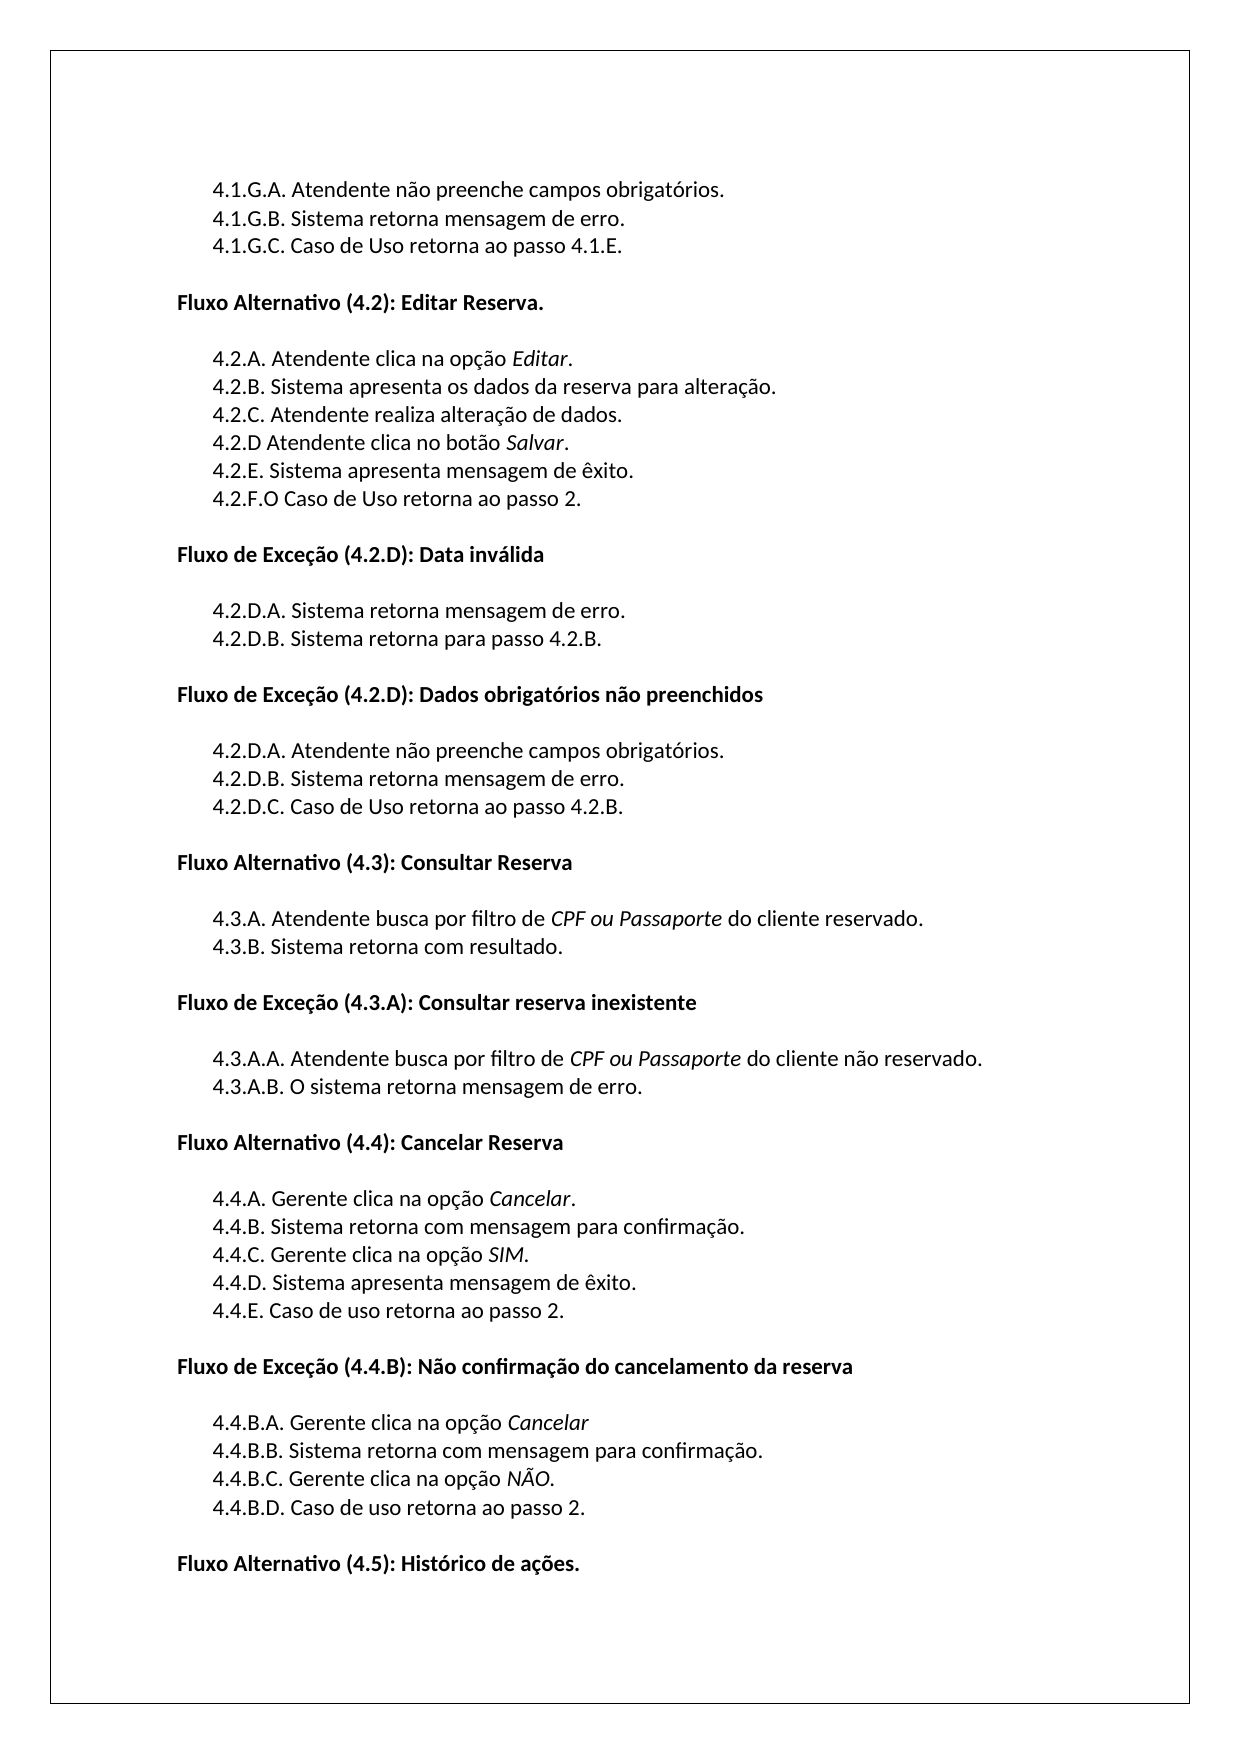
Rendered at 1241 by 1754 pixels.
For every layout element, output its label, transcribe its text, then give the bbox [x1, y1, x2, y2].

text Fluxo de Exceção (4.3.A): Consultar reserva inexistente [177, 988, 1063, 1016]
text 4.1.G.B. Sistema retorna mensagem de erro. [212, 204, 1063, 232]
text Fluxo Alternativo (4.3): Consultar Reserva [177, 848, 1063, 876]
text 4.3.B. Sistema retorna com resultado. [212, 932, 1063, 960]
text 4.1.G.A. Atendente não preenche campos obrigatórios. [212, 176, 1063, 204]
text 4.4.B. Sistema retorna com mensagem para confirmação. [177, 1212, 1063, 1240]
text Fluxo Alternativo (4.5): Histórico de ações. [177, 1549, 1063, 1577]
text 4.2.D.A. Sistema retorna mensagem de erro. [212, 596, 1063, 624]
text Fluxo Alternativo (4.2): Editar Reserva. [177, 288, 1063, 316]
text 4.2.D.C. Caso de Uso retorna ao passo 4.2.B. [212, 792, 1063, 820]
text 4.2.C. Atendente realiza alteração de dados. [212, 400, 1063, 428]
text Fluxo de Exceção (4.4.B): Não confirmação do cancelamento da reserva [177, 1352, 1063, 1381]
text Fluxo de Exceção (4.2.D): Data inválida [177, 540, 1063, 568]
text 4.4.A. Gerente clica na opção Cancelar. [212, 1184, 1063, 1212]
text 4.4.E. Caso de uso retorna ao passo 2. [177, 1296, 1063, 1324]
text Fluxo Alternativo (4.4): Cancelar Reserva [177, 1128, 1063, 1156]
text 4.3.A. Atendente busca por filtro de CPF ou Passaporte do cliente reservado. [212, 904, 1063, 932]
text 4.2.F.O Caso de Uso retorna ao passo 2. [212, 484, 1063, 512]
text 4.2.D.B. Sistema retorna mensagem de erro. [212, 764, 1063, 792]
text 4.4.B.A. Gerente clica na opção Cancelar [212, 1408, 1063, 1437]
text 4.2.D.A. Atendente não preenche campos obrigatórios. [212, 736, 1063, 764]
text 4.4.C. Gerente clica na opção SIM. [177, 1240, 1063, 1268]
text 4.3.A.A. Atendente busca por filtro de CPF ou Passaporte do cliente não reservado. [212, 1044, 1063, 1072]
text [212, 232, 1063, 260]
text 4.2.E. Sistema apresenta mensagem de êxito. [212, 456, 1063, 484]
text 4.2.D.B. Sistema retorna para passo 4.2.B. [212, 624, 1063, 652]
text 4.4.B.D. Caso de uso retorna ao passo 2. [177, 1493, 1063, 1521]
text 4.4.B.C. Gerente clica na opção NÃO. [177, 1464, 1063, 1493]
text 4.3.A.B. O sistema retorna mensagem de erro. [212, 1072, 1063, 1100]
text 4.2.D Atendente clica no botão Salvar. [212, 428, 1063, 456]
text 4.2.A. Atendente clica na opção Editar. [212, 344, 1063, 372]
text 4.4.D. Sistema apresenta mensagem de êxito. [177, 1268, 1063, 1296]
text 4.2.B. Sistema apresenta os dados da reserva para alteração. [212, 372, 1063, 400]
text 4.4.B.B. Sistema retorna com mensagem para confirmação. [177, 1437, 1063, 1464]
text Fluxo de Exceção (4.2.D): Dados obrigatórios não preenchidos [177, 680, 1063, 708]
